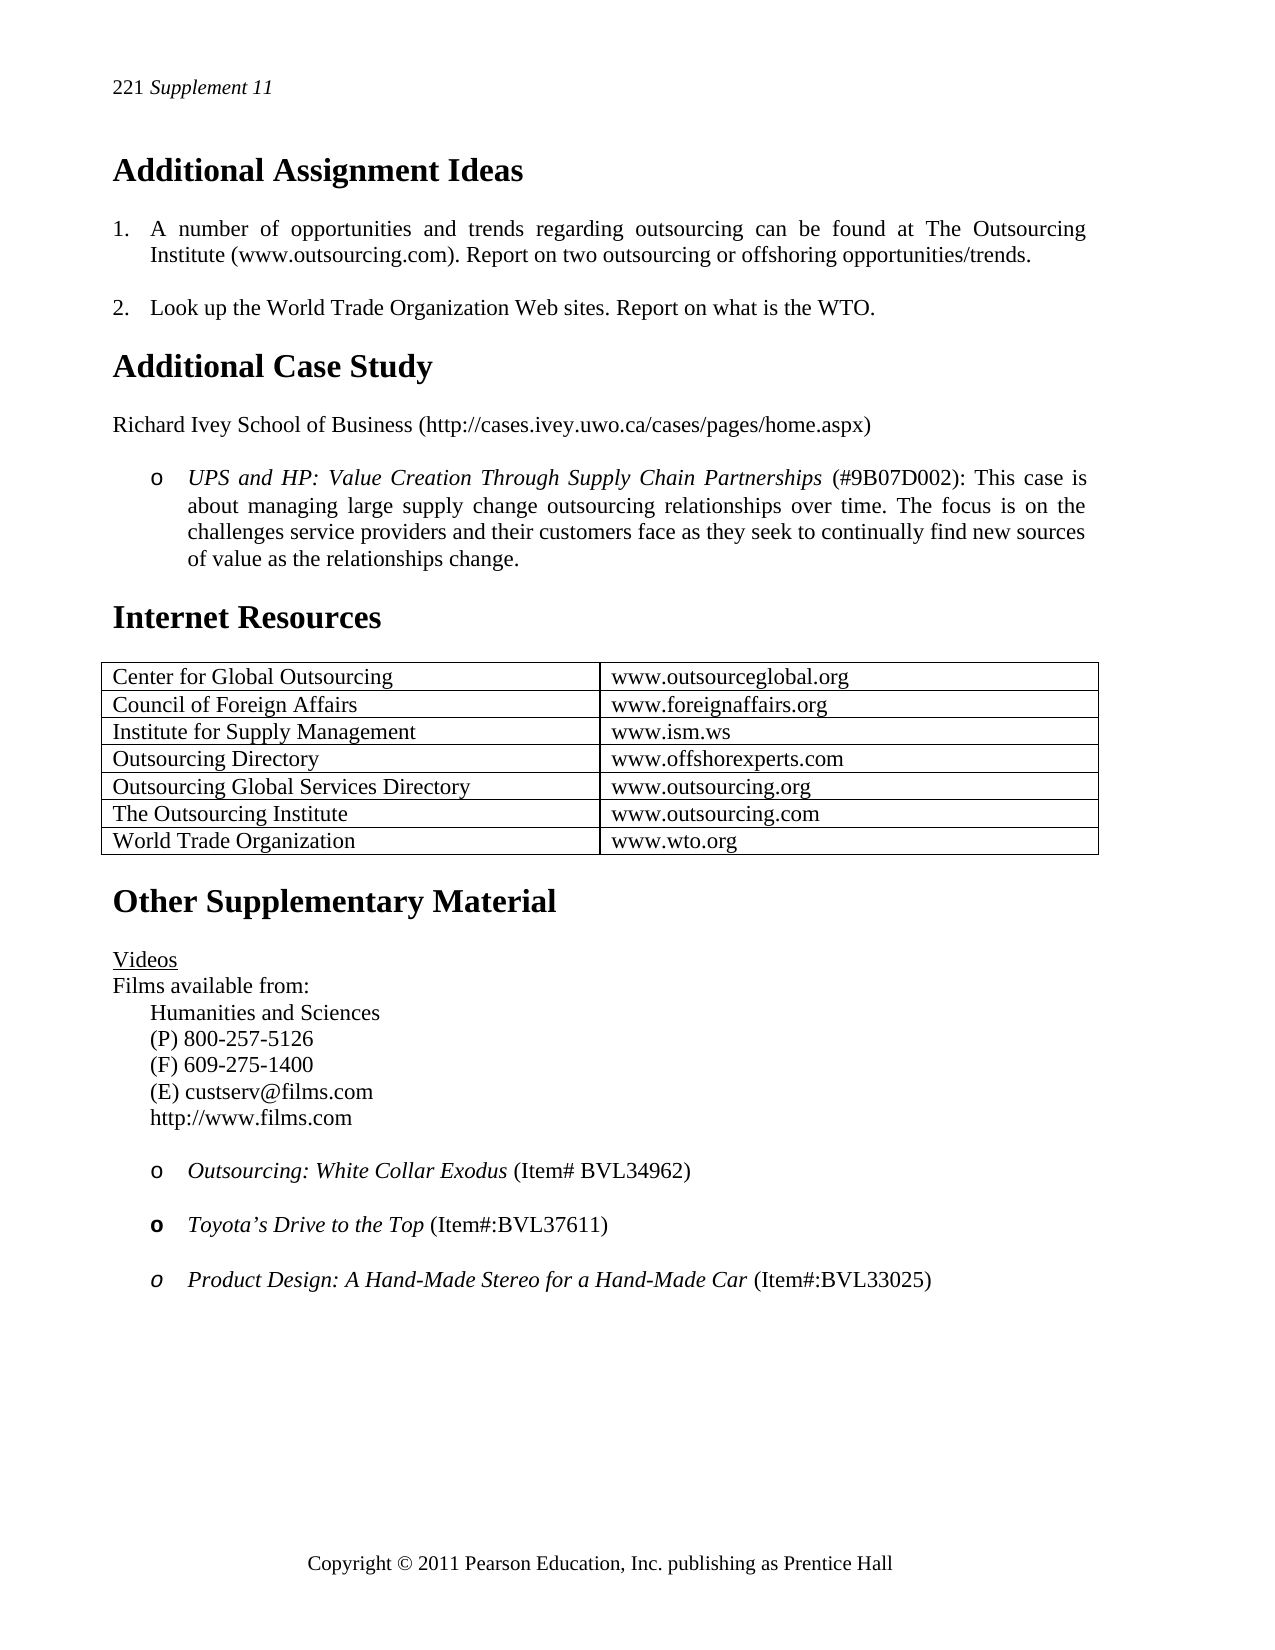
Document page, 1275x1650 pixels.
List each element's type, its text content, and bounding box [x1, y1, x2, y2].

text (F) 609-275-1400 [150, 1051, 1087, 1078]
table_cell www.outsourcing.com [601, 800, 1098, 827]
text Additional Assignment Ideas [112, 150, 1087, 188]
table_cell Outsourcing Directory [102, 745, 599, 772]
table_cell World Trade Organization [102, 828, 599, 854]
list UPS and HP: Value Creation Through Supply Chain Partnerships (#9B07D002): This case is about managing large supply change outsourcing relationships over time. The focus is on the challenges service providers and their customers face as they seek to continually find new sources of value as the relationships change. [150, 464, 1087, 571]
list A number of opportunities and trends regarding outsourcing can be found at The Outsourcing Institute (www.outsourcing.com). Report on two outsourcing or offshoring opportunities/trends. [112, 215, 1087, 267]
list Product Design: A Hand-Made Stereo for a Hand-Made Car (Item#:BVL33025) [150, 1266, 1087, 1294]
text Richard Ivey School of Business (http://cases.ivey.uwo.ca/cases/pages/home.aspx) [112, 411, 1087, 437]
table_cell www.offshorexperts.com [601, 745, 1098, 772]
text Films available from: [112, 972, 1087, 999]
text (E) custserv@films.com [150, 1078, 1087, 1104]
text Additional Case Study [112, 346, 1087, 385]
table_cell Council of Foreign Affairs [102, 691, 599, 717]
table_cell www.outsourcing.org [601, 773, 1098, 799]
table_cell The Outsourcing Institute [102, 800, 599, 827]
list Toyota’s Drive to the Top (Item#:BVL37611) [150, 1211, 1087, 1240]
list Outsourcing: White Collar Exodus (Item# BVL34962) [150, 1157, 1087, 1185]
table_header www.outsourceglobal.org [601, 663, 1098, 689]
table_cell Outsourcing Global Services Directory [102, 773, 599, 799]
text (P) 800-257-5126 [150, 1025, 1087, 1051]
table_cell www.wto.org [601, 828, 1098, 854]
text Other Supplementary Material [112, 881, 1087, 920]
text Videos [112, 946, 1087, 972]
text http://www.films.com [150, 1104, 1087, 1131]
list Look up the World Trade Organization Web sites. Report on what is the WTO. [112, 294, 1087, 320]
table_cell www.foreignaffairs.org [601, 691, 1098, 717]
table_cell Institute for Supply Management [102, 718, 599, 744]
table_cell www.ism.ws [601, 718, 1098, 744]
text Internet Resources [112, 597, 1087, 636]
text Humanities and Sciences [150, 999, 1087, 1025]
table_header Center for Global Outsourcing [102, 663, 599, 689]
